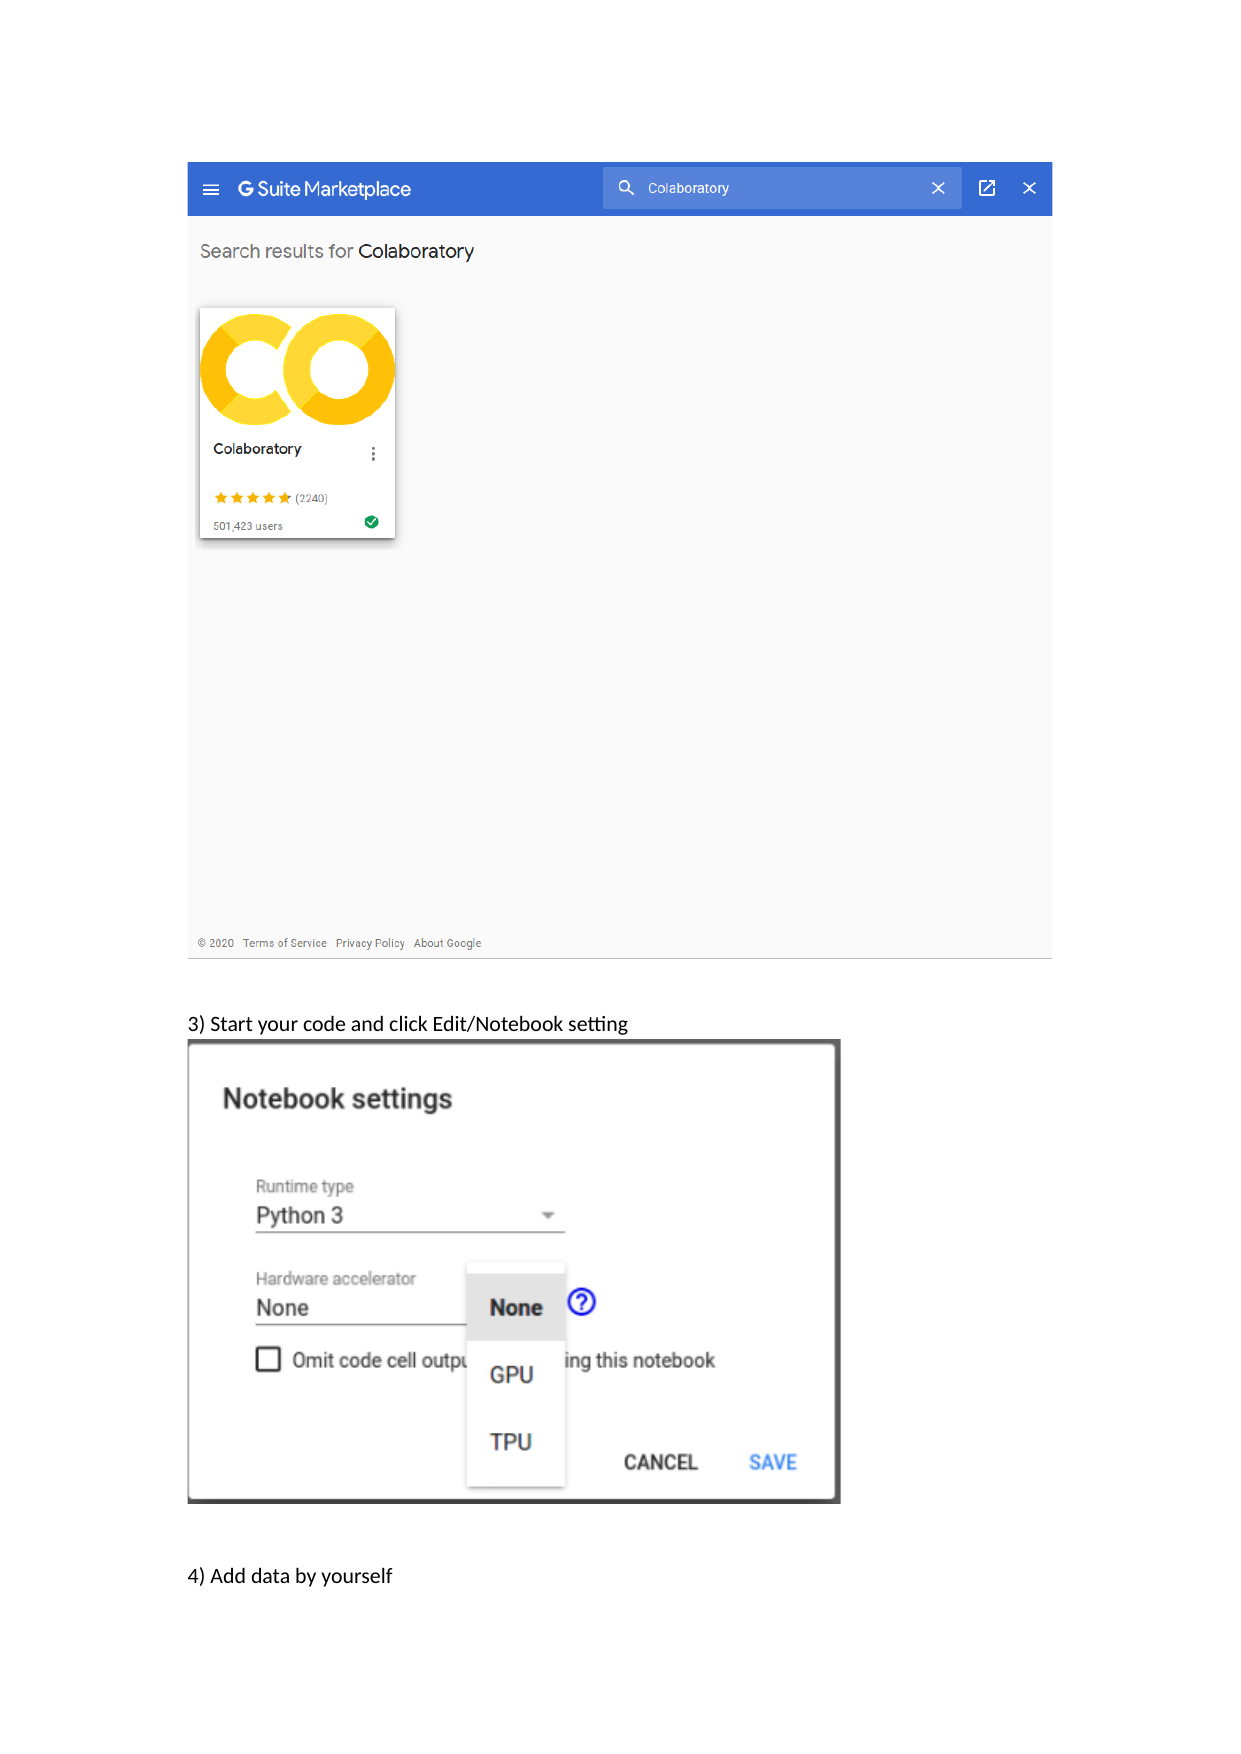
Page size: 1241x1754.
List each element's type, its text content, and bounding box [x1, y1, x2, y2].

picture [187, 1039, 841, 1504]
list Start your code and click Edit/Notebook setting [187, 1007, 1053, 1039]
picture [187, 162, 1053, 959]
list Add data by yourself [187, 1559, 1053, 1592]
